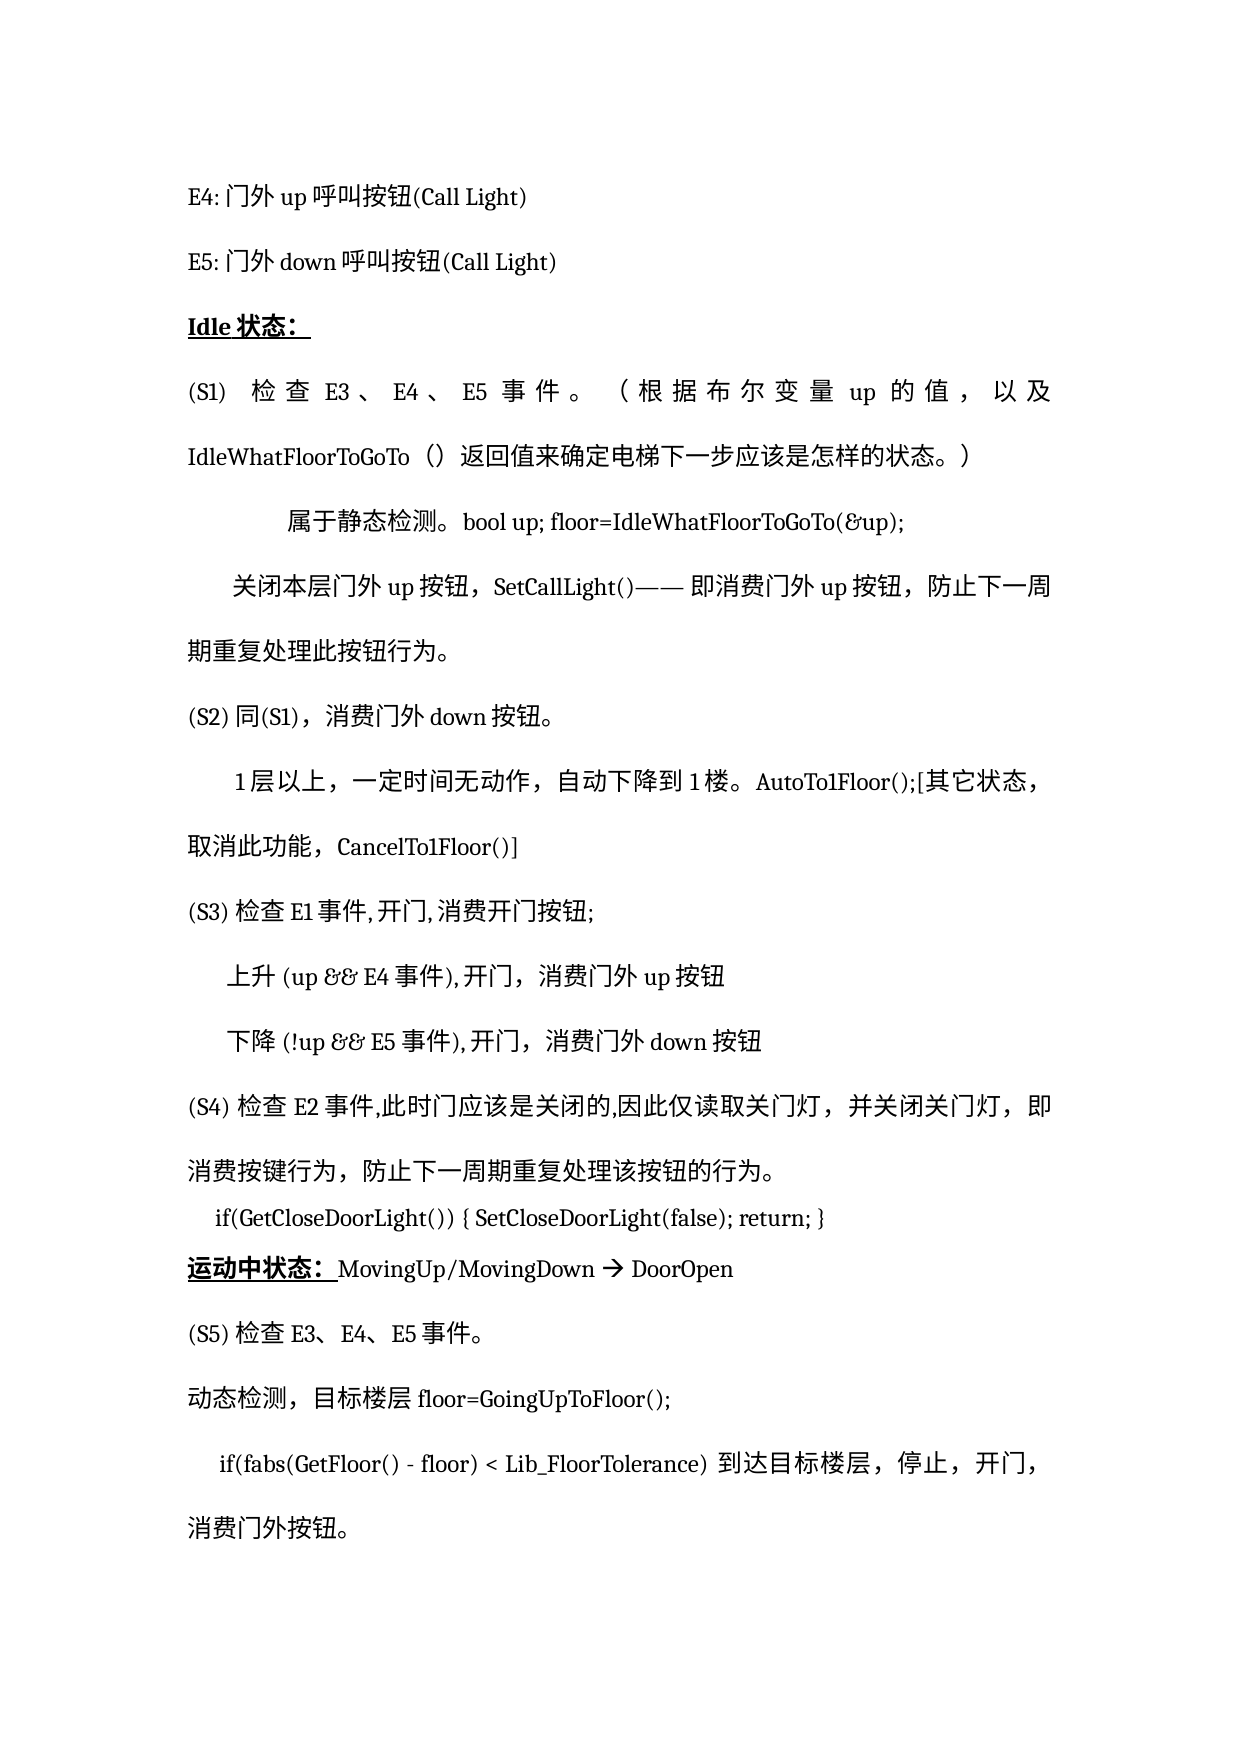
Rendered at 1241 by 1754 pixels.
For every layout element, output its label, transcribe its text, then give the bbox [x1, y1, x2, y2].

text Idle状态： [187, 292, 1053, 357]
text E4: 门外up呼叫按钮(Call Light) [187, 162, 1053, 227]
text (S5) 检查E3、E4、E5事件。 [187, 1299, 1053, 1364]
text 上升 (up && E4事件), 开门，消费门外up按钮 [187, 942, 1053, 1007]
text E5: 门外down呼叫按钮(Call Light) [187, 227, 1053, 292]
text (S1) 检查E3、E4、E5事件。（根据布尔变量up的值，以及 IdleWhatFloorToGoTo（）返回值来确定电梯下一步应该是怎样的状态。） [187, 357, 1053, 487]
text (S4) 检查E2事件,此时门应该是关闭的,因此仅读取关门灯，并关闭关门灯，即消费按键行为，防止下一周期重复处理该按钮的行为。 [187, 1072, 1053, 1202]
text 动态检测，目标楼层floor=GoingUpToFloor(); [187, 1364, 1053, 1429]
text 下降 (!up && E5事件), 开门，消费门外down按钮 [187, 1007, 1053, 1072]
text 属于静态检测。bool up; floor=IdleWhatFloorToGoTo(&up); [187, 487, 1053, 552]
text if(fabs(GetFloor() - floor) < Lib_FloorTolerance) 到达目标楼层，停止，开门，消费门外按钮。 [187, 1429, 1053, 1559]
text if(GetCloseDoorLight()) { SetCloseDoorLight(false); return; } [187, 1202, 1053, 1234]
text 关闭本层门外up按钮，SetCallLight()—— 即消费门外up按钮，防止下一周期重复处理此按钮行为。 [187, 552, 1053, 682]
text (S2) 同(S1)，消费门外down按钮。 [187, 682, 1053, 747]
text 1层以上，一定时间无动作，自动下降到1楼。AutoTo1Floor();[其它状态，取消此功能，CancelTo1Floor()] [187, 747, 1053, 877]
text (S3) 检查E1事件, 开门, 消费开门按钮; [187, 877, 1053, 942]
text 运动中状态：MovingUp/MovingDown DoorOpen [187, 1234, 1053, 1299]
